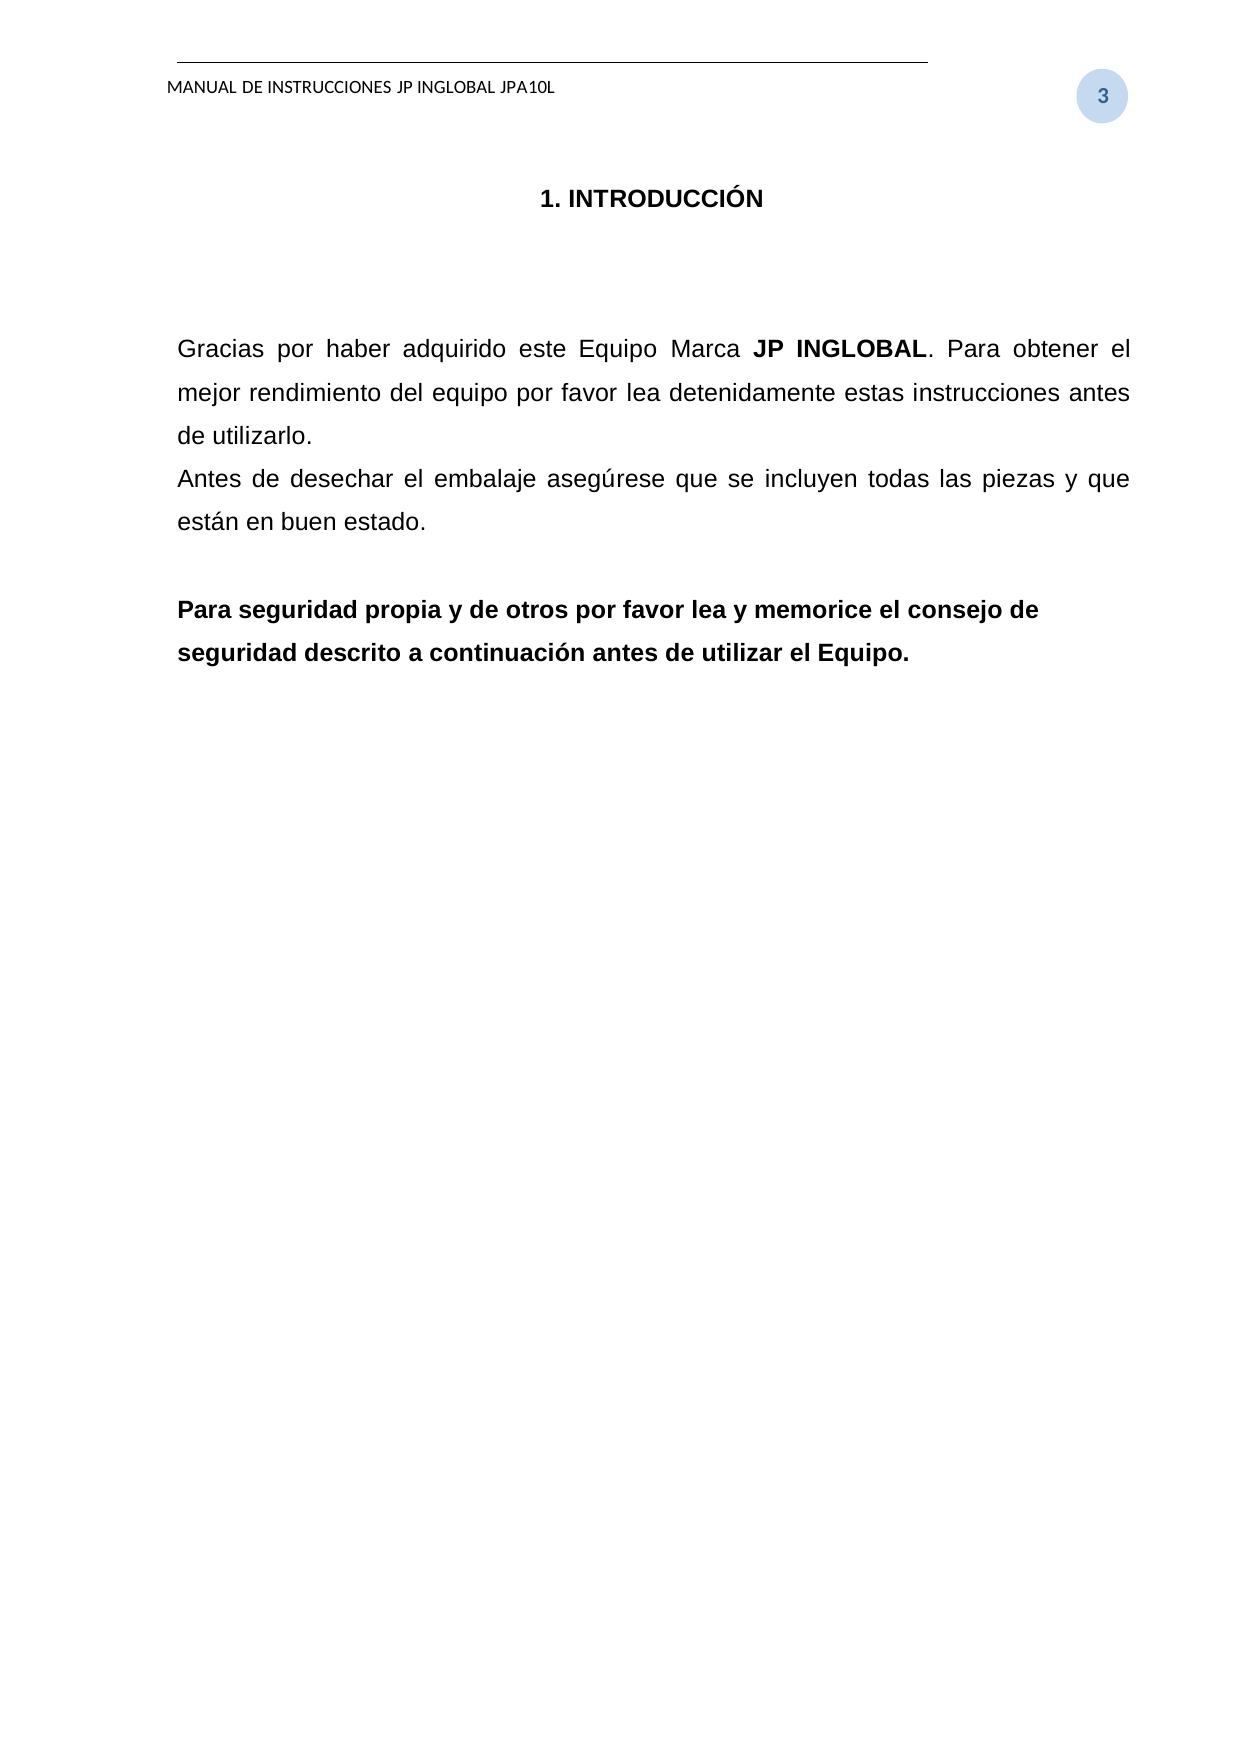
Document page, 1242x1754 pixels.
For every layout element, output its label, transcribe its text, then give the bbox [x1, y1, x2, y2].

text 1. INTRODUCCIÓN [535, 184, 768, 213]
text Gracias por haber adquirido este Equipo Marca JP INGLOBAL. Para obtener el mejor rendimiento del equipo por favor lea detenidamente estas instrucciones antes de utilizarlo. [177, 334, 1130, 450]
text Para seguridad propia y de otros por favor lea y memorice el consejo de seguridad descrito a continuación antes de utilizar el Equipo. [177, 595, 1109, 667]
text Antes de desechar el embalaje asegúrese que se incluyen todas las piezas y que están en buen estado. [177, 464, 1129, 536]
